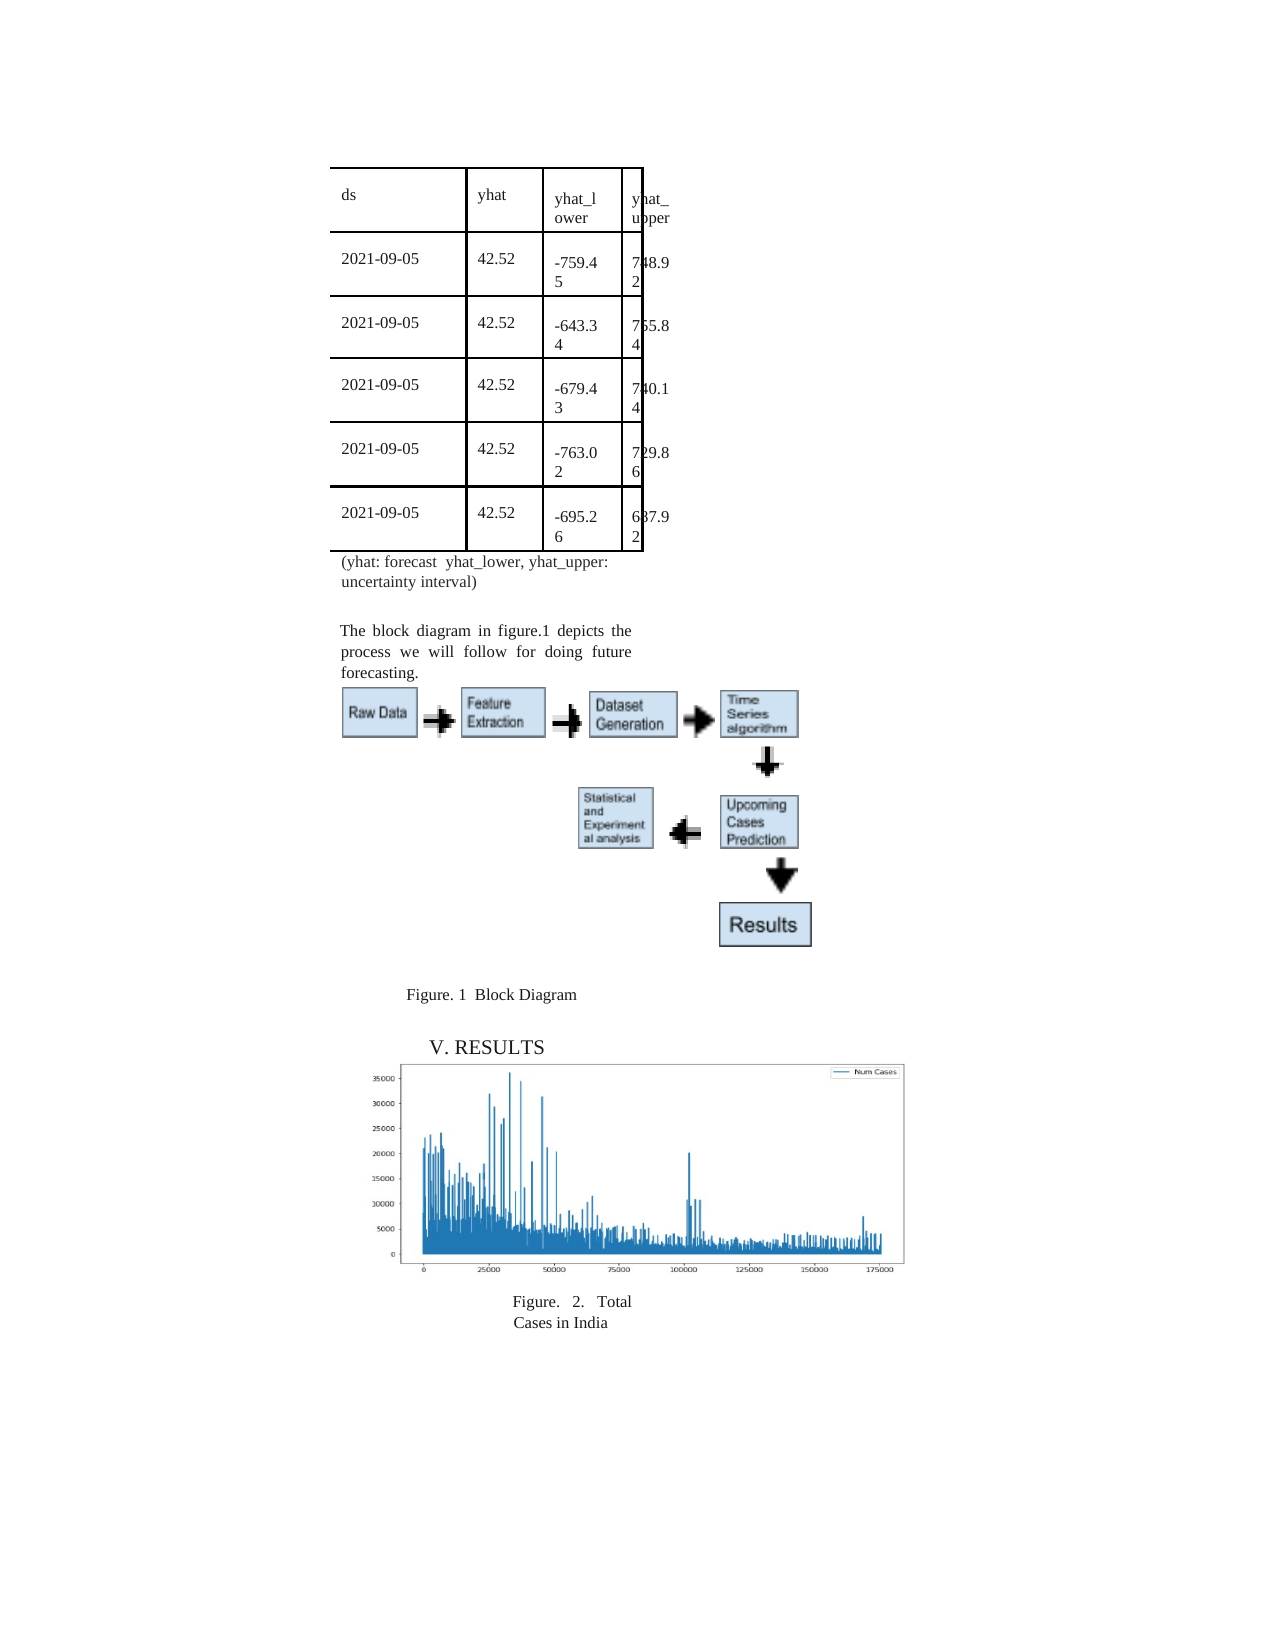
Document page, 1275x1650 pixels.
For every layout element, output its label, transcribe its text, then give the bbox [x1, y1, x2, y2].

picture [720, 795, 799, 849]
picture [342, 687, 418, 738]
table_cell 2021-09-05 [330, 233, 465, 295]
picture [766, 857, 798, 894]
picture [752, 746, 784, 778]
picture [552, 704, 584, 738]
table_cell 42.52 [468, 297, 542, 357]
text Figure. 1 Block Diagram [351, 985, 632, 1004]
table_cell 42.52 [468, 233, 542, 295]
text Figure. 2. Total Cases in India [512, 1276, 632, 1332]
picture [720, 690, 799, 738]
table_cell -763.0 2 [544, 423, 621, 485]
table_cell 2021-09-05 [330, 297, 465, 357]
table_cell 740.1 4 [623, 359, 641, 421]
table_cell 729.8 6 [623, 423, 641, 485]
picture [669, 815, 701, 849]
text (yhat: forecast yhat_lower, yhat_upper: uncertainty interval) [341, 552, 632, 591]
table_header yhat_l ower [544, 169, 621, 231]
table_cell -643.3 4 [544, 297, 621, 357]
table_cell 42.52 [468, 423, 542, 485]
table_cell 748.9 2 [623, 233, 641, 295]
table_cell 755.8 4 [623, 297, 641, 357]
table_cell 687.9 2 [623, 488, 641, 549]
picture [589, 691, 678, 738]
subtitle V. RESULTS [363, 1035, 610, 1059]
text The block diagram in figure.1 depicts the process we will follow for doing future forecasting. [339, 621, 632, 682]
table_cell 2021-09-05 [330, 423, 465, 485]
picture [360, 1061, 910, 1276]
table_cell -679.4 3 [544, 359, 621, 421]
table_header yhat [468, 169, 542, 231]
table_header ds [330, 169, 465, 231]
picture [578, 787, 654, 849]
table_cell -695.2 6 [544, 488, 621, 549]
table_cell -759.4 5 [544, 233, 621, 295]
table_cell 42.52 [468, 359, 542, 421]
table_header yhat_ upper [623, 169, 641, 231]
picture [423, 705, 456, 738]
table_cell 42.52 [468, 488, 542, 549]
table_cell 2021-09-05 [330, 359, 465, 421]
table_cell 2021-09-05 [330, 488, 465, 549]
picture [461, 687, 546, 738]
picture [683, 705, 715, 738]
picture [719, 902, 812, 947]
